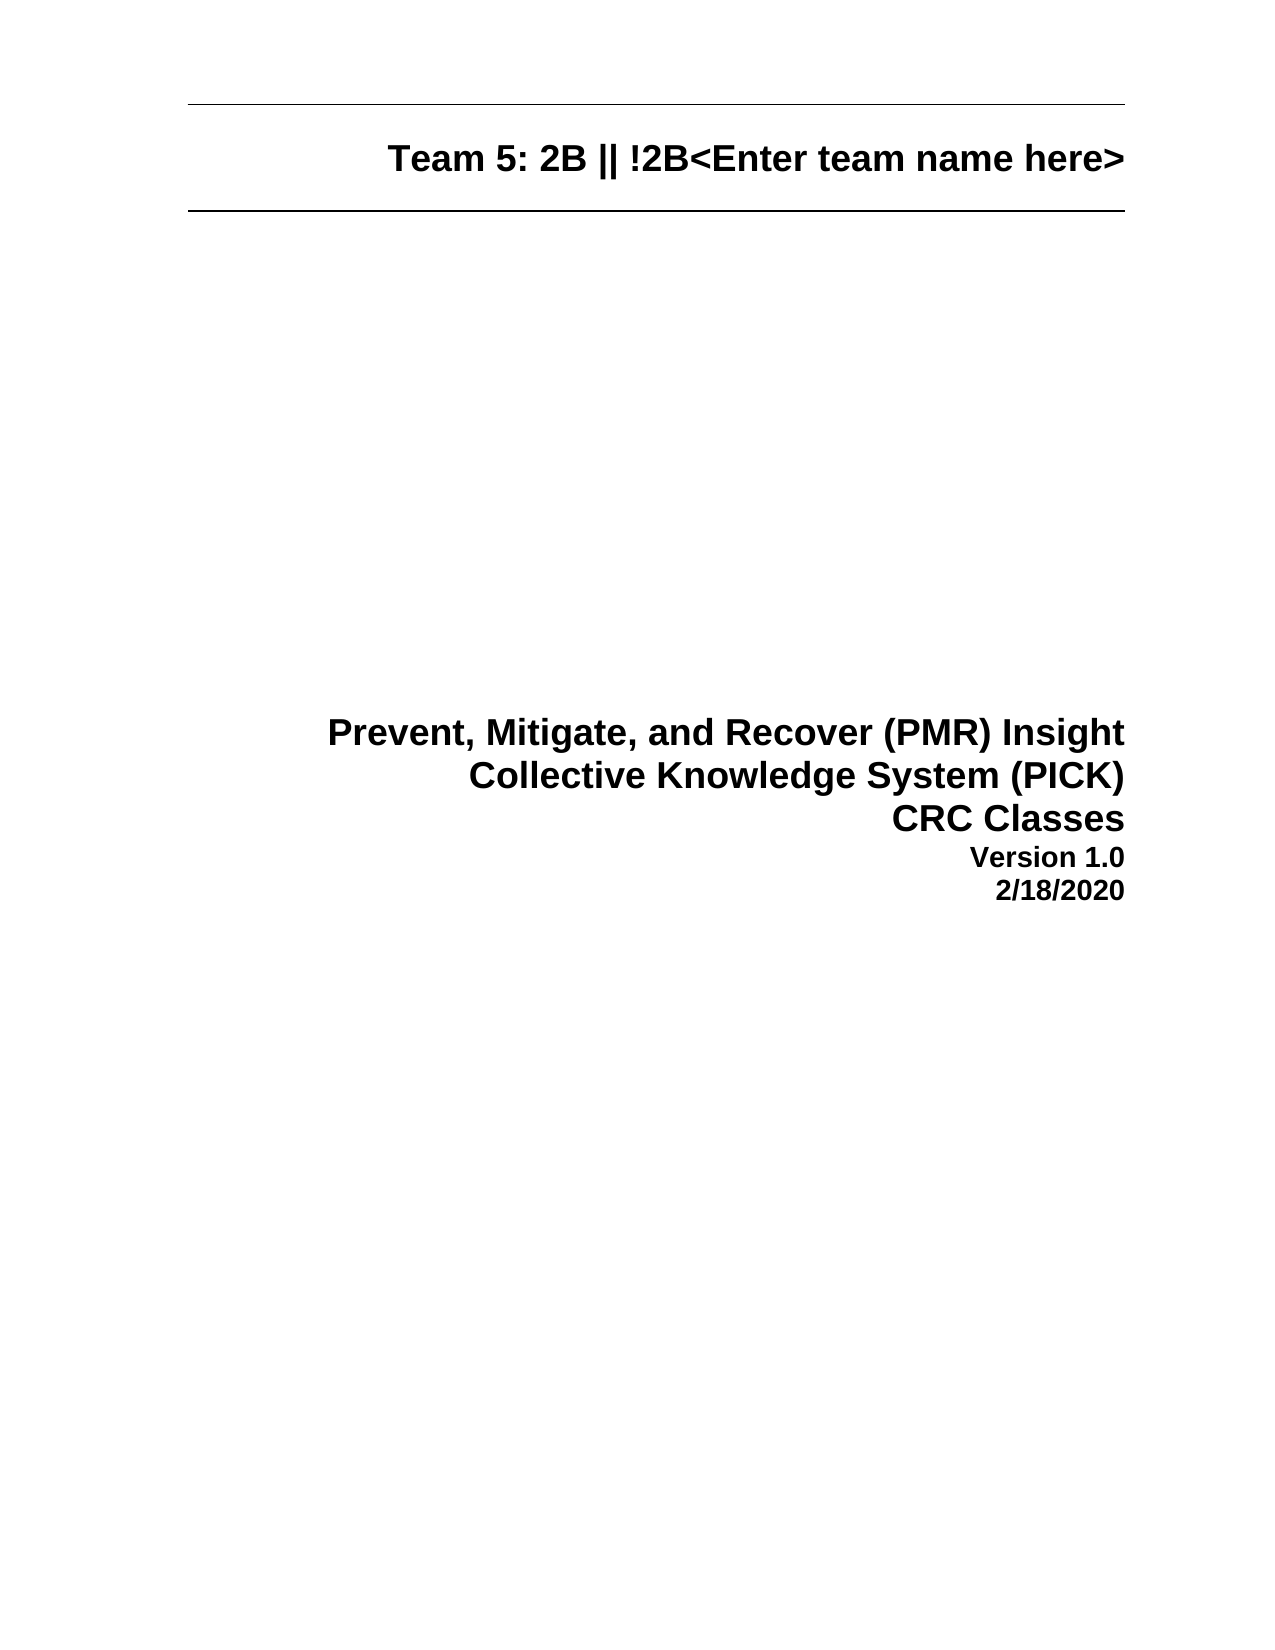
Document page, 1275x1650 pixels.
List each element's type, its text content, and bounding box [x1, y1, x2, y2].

title CRC Classes [187, 796, 1125, 839]
subtitle 2/18/2020 [187, 873, 1125, 907]
title Prevent, Mitigate, and Recover (PMR) Insight Collective Knowledge System (PICK) [187, 710, 1125, 796]
subtitle Version 1.0 [187, 839, 1125, 873]
